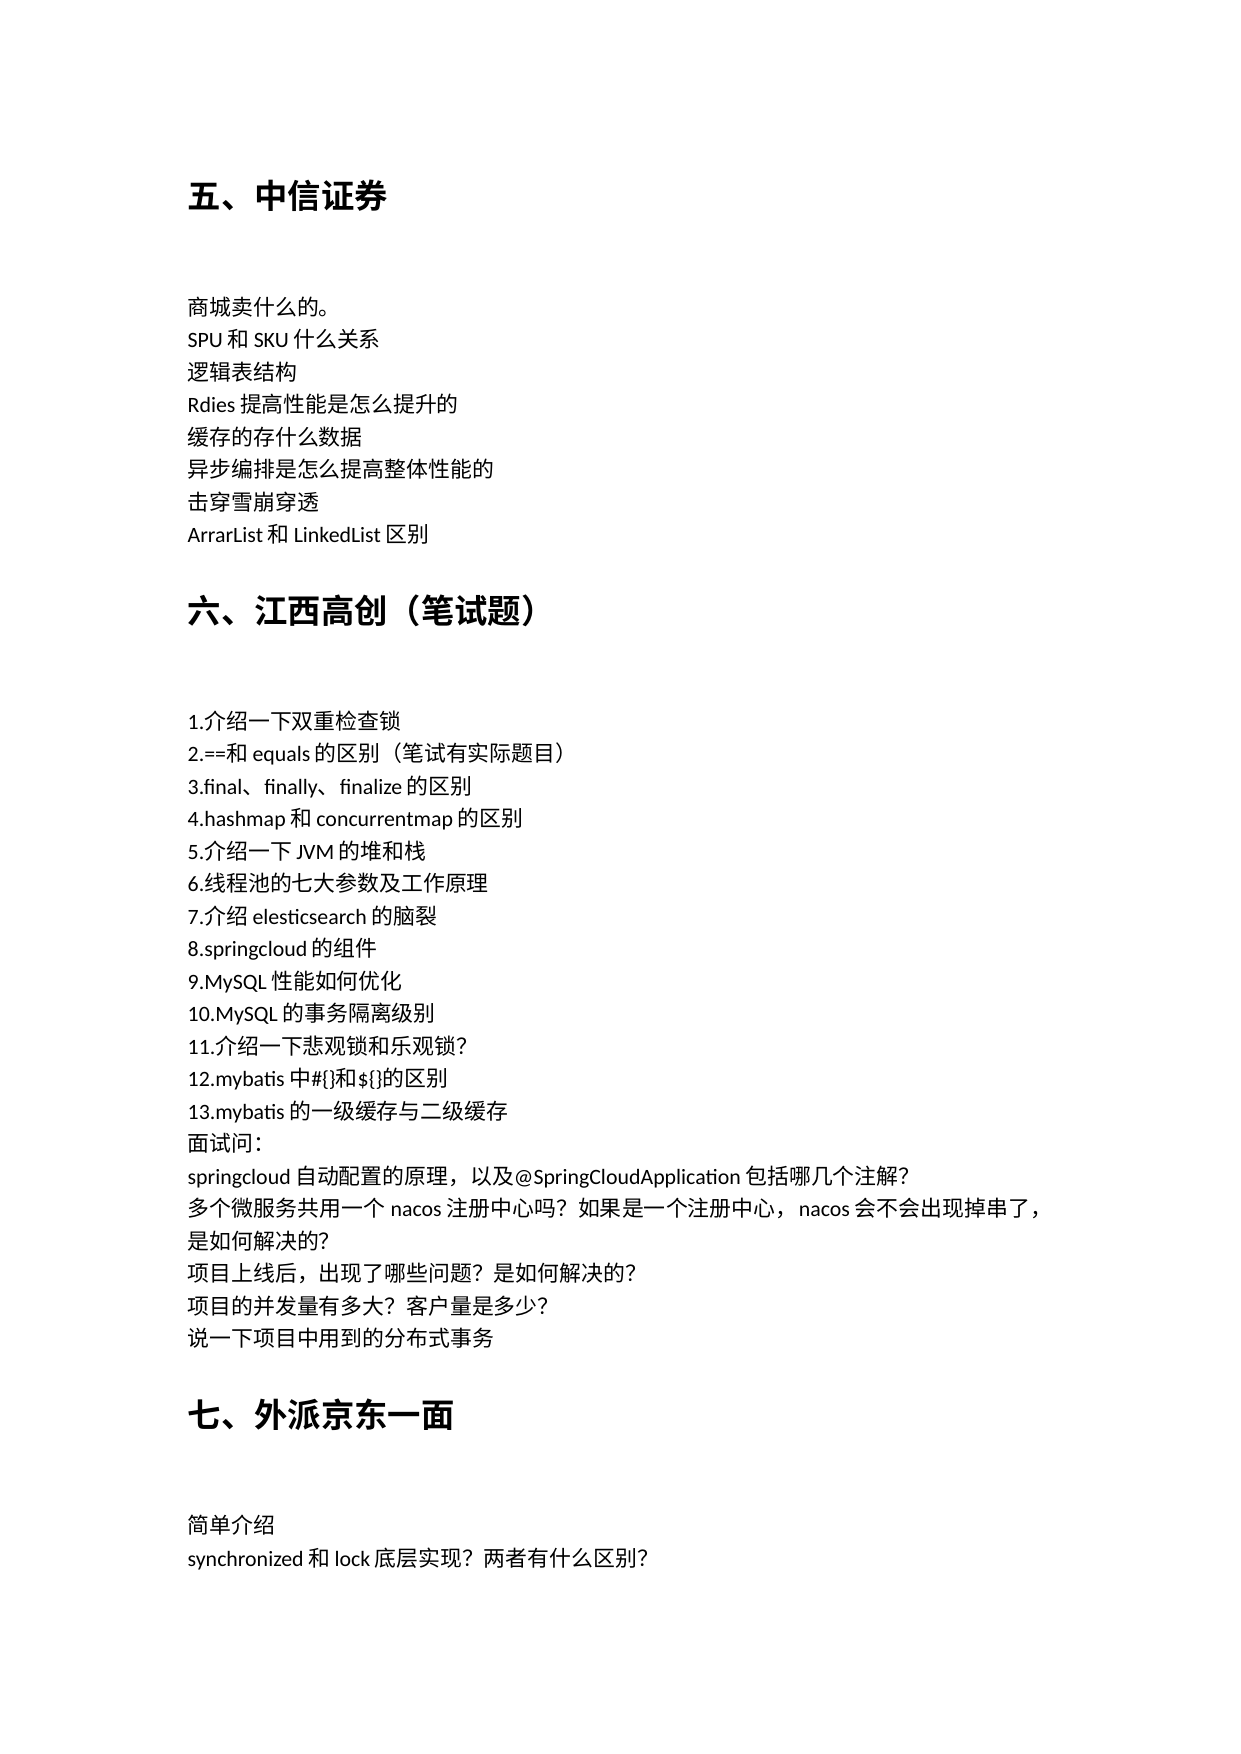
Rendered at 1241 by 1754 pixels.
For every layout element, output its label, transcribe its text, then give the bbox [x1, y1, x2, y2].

text 9.MySQL性能如何优化 [187, 963, 1053, 996]
text 5.介绍一下JVM的堆和栈 [187, 833, 1053, 866]
text 击穿雪崩穿透 [187, 484, 1053, 517]
text 1.介绍一下双重检查锁 [187, 703, 1053, 736]
subtitle 七、外派京东一面 [187, 1381, 1053, 1446]
text 4.hashmap和concurrentmap的区别 [187, 801, 1053, 833]
text 简单介绍 [187, 1508, 1053, 1540]
subtitle 六、江西高创（笔试题） [187, 576, 1053, 641]
text 项目上线后，出现了哪些问题？是如何解决的？ [187, 1256, 1053, 1288]
text ArrarList和LinkedList区别 [187, 517, 1053, 549]
text springcloud自动配置的原理，以及@SpringCloudApplication包括哪几个注解？ [187, 1158, 1053, 1191]
text 2.==和equals的区别（笔试有实际题目） [187, 736, 1053, 768]
text 11.介绍一下悲观锁和乐观锁？ [187, 1028, 1053, 1061]
text 商城卖什么的。 [187, 289, 1053, 322]
text 面试问： [187, 1126, 1053, 1158]
text 异步编排是怎么提高整体性能的 [187, 452, 1053, 484]
text synchronized和lock底层实现？两者有什么区别？ [187, 1540, 1053, 1573]
text 缓存的存什么数据 [187, 419, 1053, 452]
text Rdies提高性能是怎么提升的 [187, 387, 1053, 419]
text 12.mybatis中#{}和${}的区别 [187, 1061, 1053, 1093]
text 3.final、finally、finalize的区别 [187, 768, 1053, 801]
text 项目的并发量有多大？客户量是多少？ [187, 1288, 1053, 1321]
text 7.介绍elesticsearch的脑裂 [187, 898, 1053, 931]
subtitle 五、中信证券 [187, 162, 1053, 227]
text 13.mybatis的一级缓存与二级缓存 [187, 1093, 1053, 1126]
text 6.线程池的七大参数及工作原理 [187, 866, 1053, 898]
text 说一下项目中用到的分布式事务 [187, 1321, 1053, 1353]
text 多个微服务共用一个nacos注册中心吗？如果是一个注册中心，nacos会不会出现掉串了，是如何解决的？ [187, 1191, 1053, 1256]
text SPU和SKU什么关系 [187, 322, 1053, 354]
text 逻辑表结构 [187, 354, 1053, 387]
text 10.MySQL的事务隔离级别 [187, 996, 1053, 1028]
text 8.springcloud的组件 [187, 931, 1053, 963]
